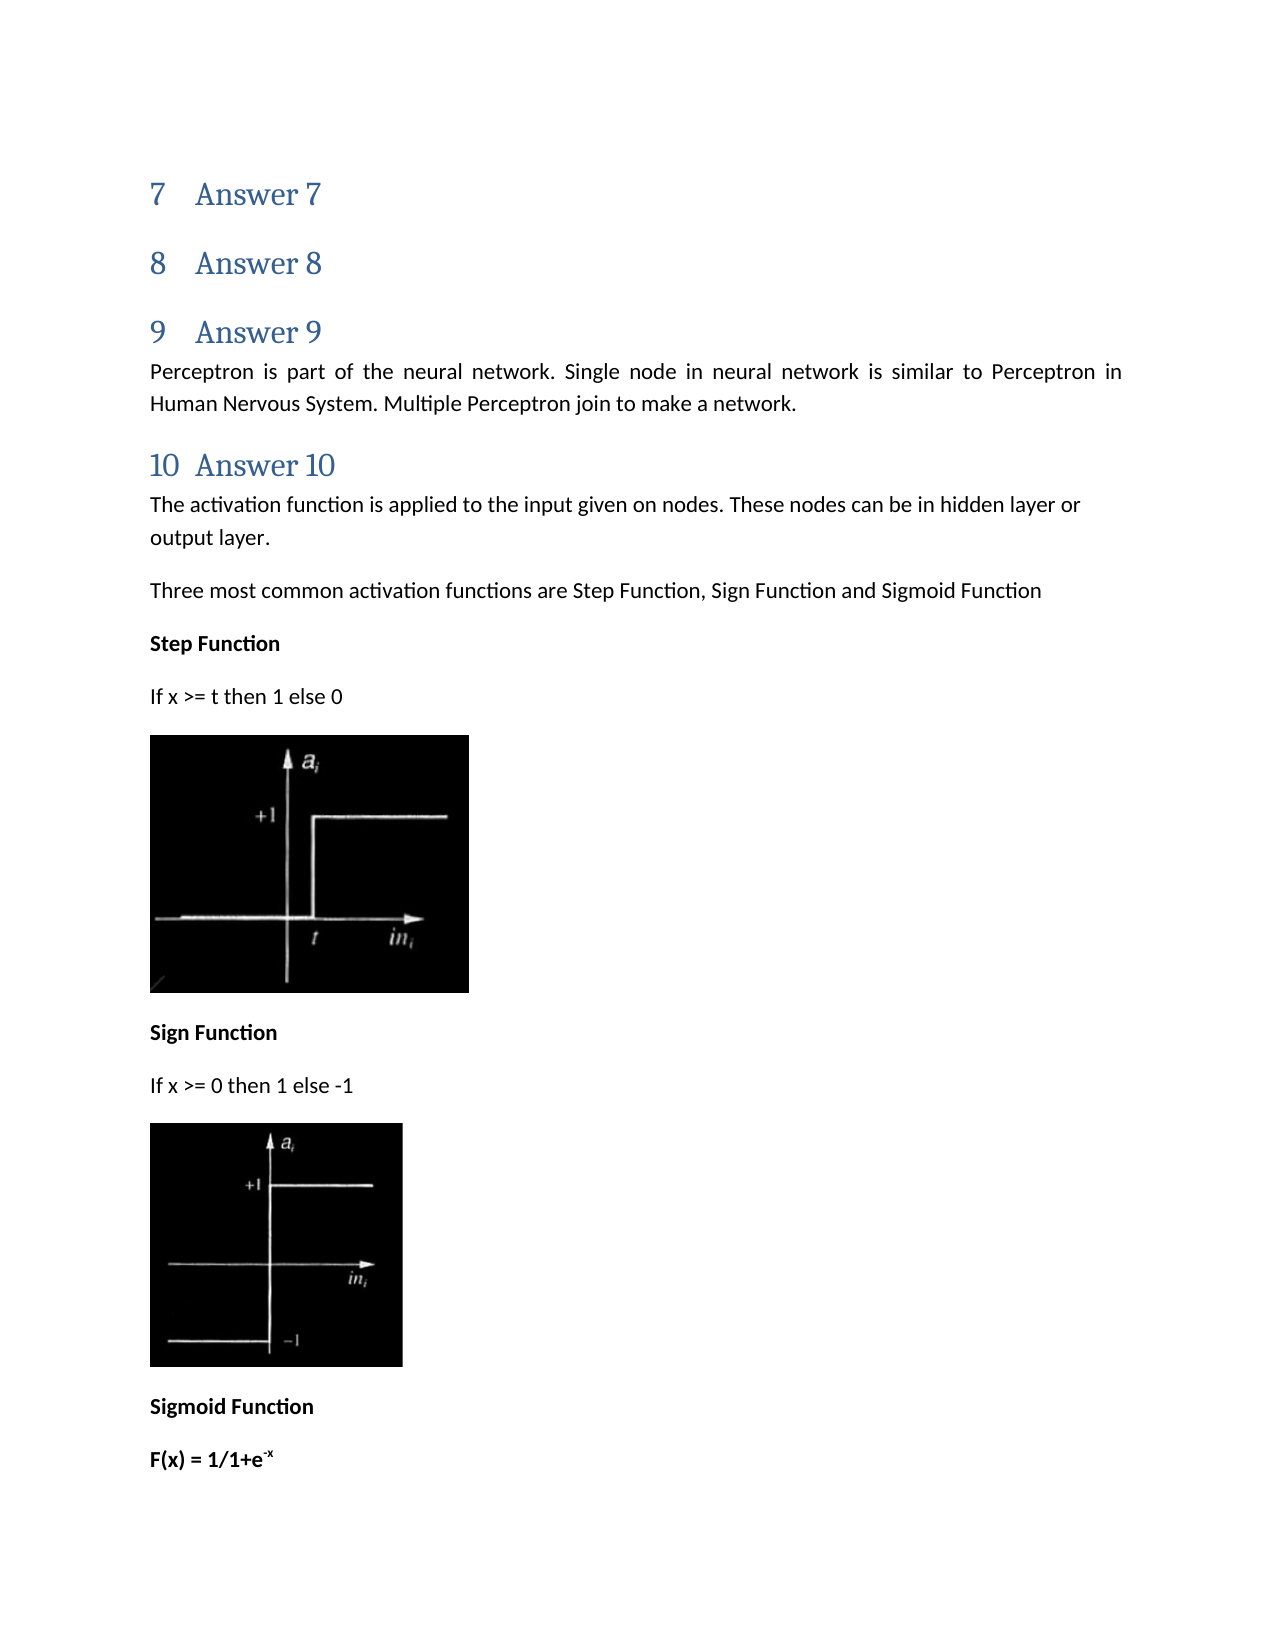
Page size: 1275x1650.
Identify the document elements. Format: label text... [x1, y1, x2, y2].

text F(x) = 1/1+e-x [150, 1445, 1125, 1473]
text If x >= 0 then 1 else -1 [150, 1071, 1125, 1099]
text Sign Function [150, 1018, 1125, 1046]
text Three most common activation functions are Step Function, Sign Function and Sigmoid Function [150, 576, 1125, 604]
picture [150, 1123, 403, 1367]
text Step Function [150, 629, 1125, 657]
picture [150, 735, 469, 993]
subtitle Answer 7 [150, 175, 1125, 213]
subtitle Answer 9 [150, 313, 1125, 351]
text Perceptron is part of the neural network. Single node in neural network is similar to Perceptron in Human Nervous System. Multiple Perceptron join to make a network. [150, 357, 1125, 417]
subtitle Answer 8 [150, 244, 1125, 282]
text The activation function is applied to the input given on nodes. These nodes can be in hidden layer or output layer. [150, 491, 1125, 551]
subtitle Answer 10 [150, 447, 1125, 485]
text Sigmoid Function [150, 1392, 1125, 1420]
text If x >= t then 1 else 0 [150, 682, 1125, 710]
